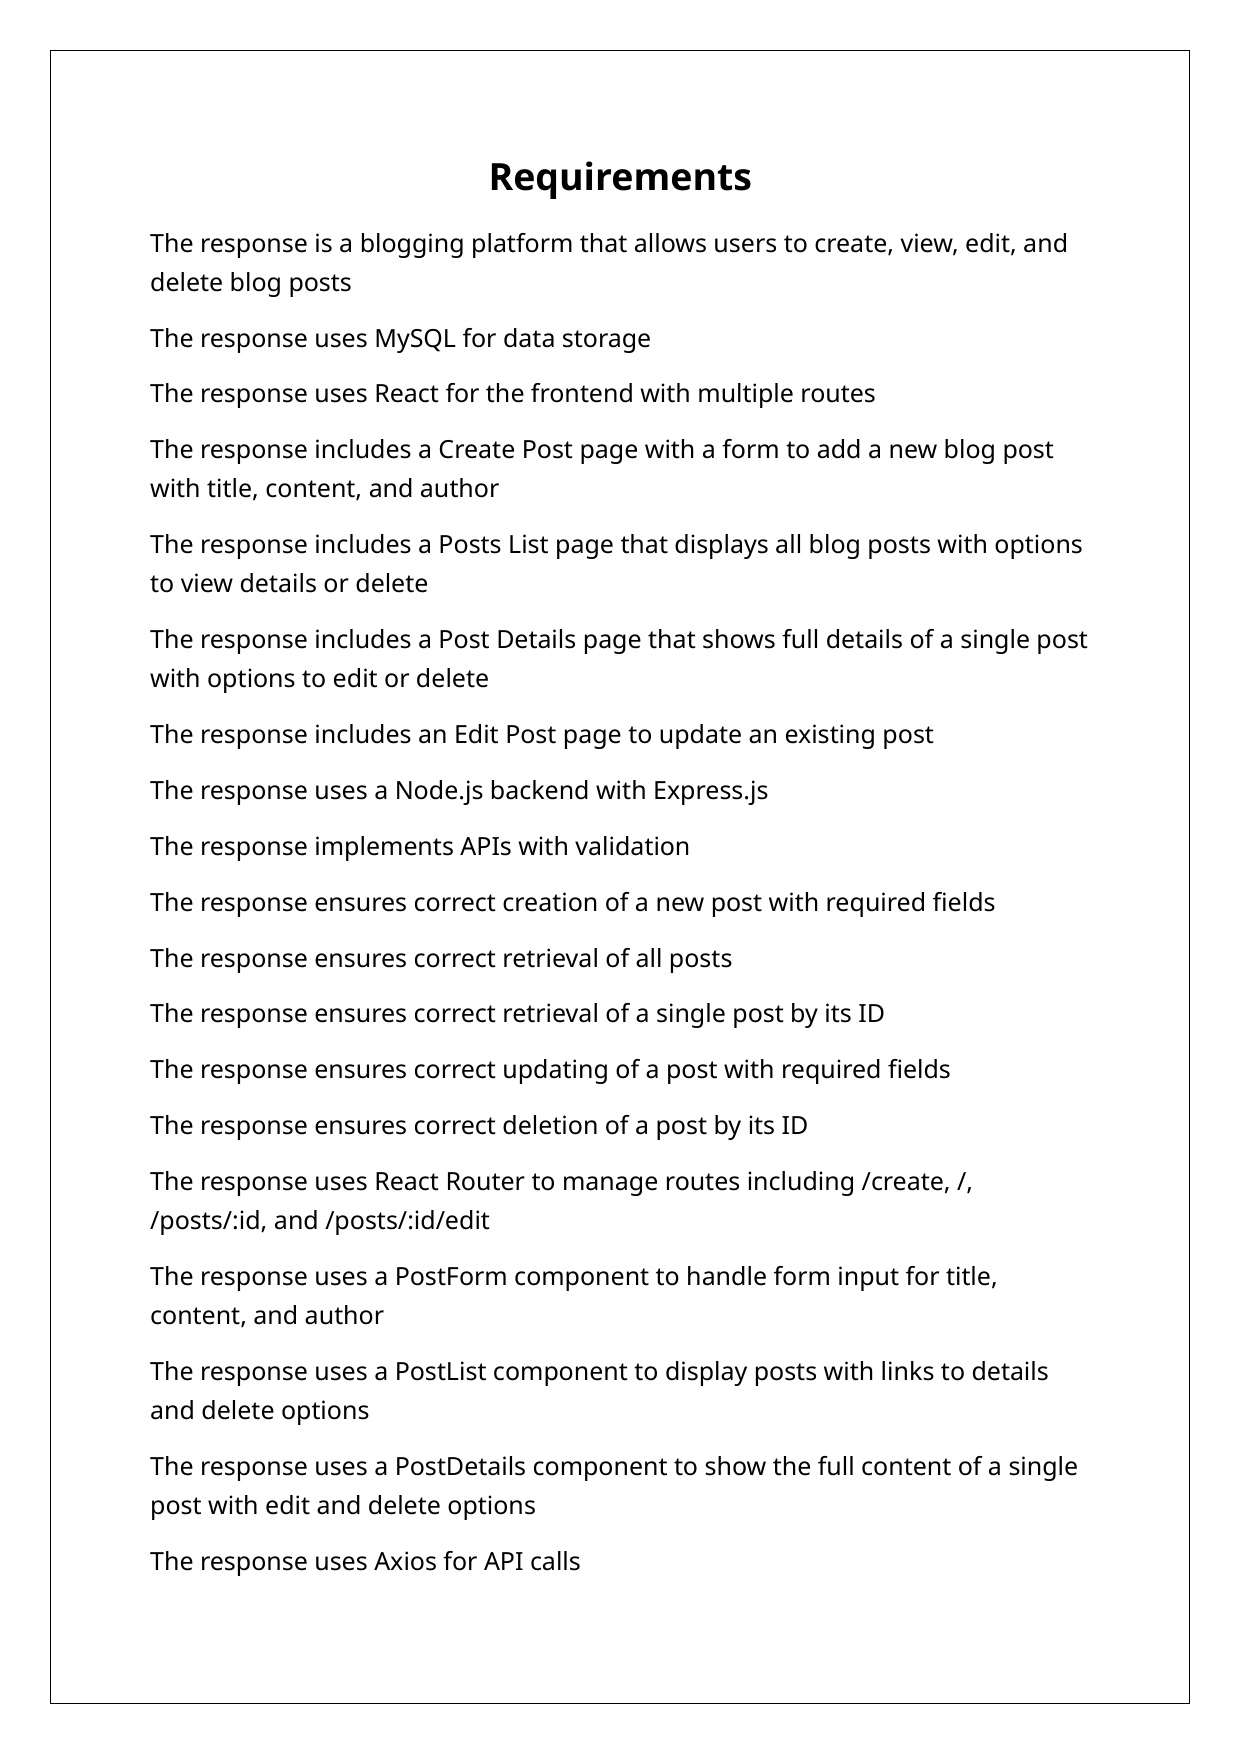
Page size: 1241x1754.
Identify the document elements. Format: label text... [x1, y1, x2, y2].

text The response ensures correct deletion of a post by its ID [150, 1108, 1090, 1142]
text The response ensures correct retrieval of all posts [150, 940, 1090, 974]
text The response includes an Edit Post page to update an existing post [150, 717, 1090, 751]
text The response implements APIs with validation [150, 829, 1090, 863]
text The response uses a Node.js backend with Express.js [150, 773, 1090, 807]
text The response uses MySQL for data storage [150, 320, 1090, 354]
text The response includes a Post Details page that shows full details of a single post with options to edit or delete [150, 622, 1090, 695]
text The response includes a Create Post page with a form to add a new blog post with title, content, and author [150, 432, 1090, 505]
text The response ensures correct retrieval of a single post by its ID [150, 996, 1090, 1030]
text The response ensures correct creation of a new post with required fields [150, 884, 1090, 918]
text The response uses a PostForm component to handle form input for title, content, and author [150, 1259, 1090, 1332]
text Requirements [150, 150, 1090, 201]
text The response uses a PostDetails component to show the full content of a single post with edit and delete options [150, 1449, 1090, 1522]
text The response uses Axios for API calls [150, 1544, 1090, 1578]
text The response uses React for the frontend with multiple routes [150, 376, 1090, 410]
text The response uses React Router to manage routes including /create, /, /posts/:id, and /posts/:id/edit [150, 1164, 1090, 1237]
text The response ensures correct updating of a post with required fields [150, 1052, 1090, 1086]
text The response uses a PostList component to display posts with links to details and delete options [150, 1354, 1090, 1427]
text The response is a blogging platform that allows users to create, view, edit, and delete blog posts [150, 225, 1090, 298]
text The response includes a Posts List page that displays all blog posts with options to view details or delete [150, 527, 1090, 600]
